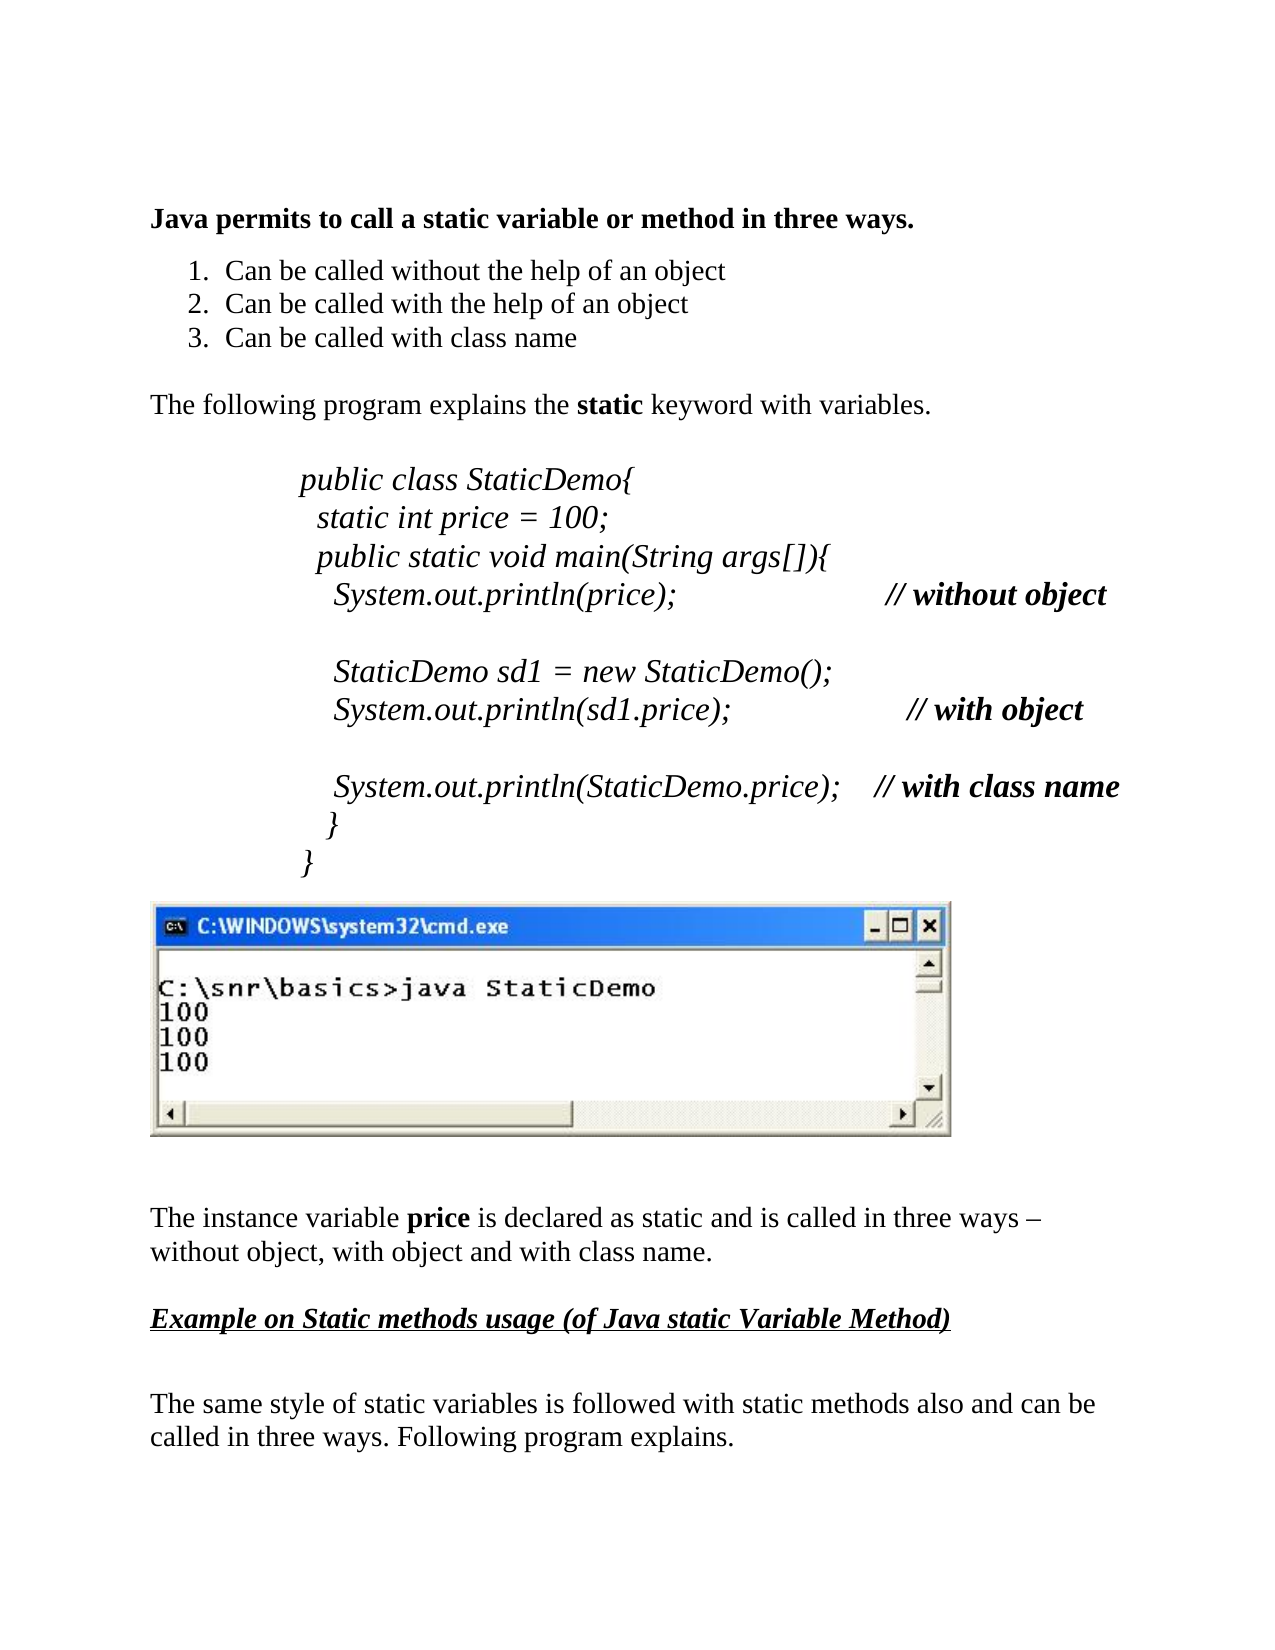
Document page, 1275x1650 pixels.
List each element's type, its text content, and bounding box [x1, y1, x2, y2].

text } [300, 804, 1125, 842]
subtitle Example on Static methods usage (of Java static Variable Method) [150, 1301, 1125, 1334]
text static int price = 100; [300, 497, 1125, 536]
text The instance variable price is declared as static and is called in three ways – without object, with object and with class name. [150, 1200, 1125, 1267]
text System.out.println(price); // without object [300, 574, 1125, 612]
list Can be called with class name [187, 320, 1125, 354]
text System.out.println(sd1.price); // with object [300, 689, 1125, 727]
list Can be called without the help of an object [187, 253, 1125, 287]
picture [150, 901, 952, 1137]
text The same style of static variables is followed with static methods also and can be called in three ways. Following program explains. [150, 1386, 1125, 1453]
text StaticDemo sd1 = new StaticDemo(); [300, 651, 1125, 689]
text The following program explains the static keyword with variables. [150, 387, 1125, 421]
text System.out.println(StaticDemo.price); // with class name [300, 766, 1125, 804]
text } [300, 842, 1125, 881]
text public class StaticDemo{ [300, 459, 1125, 497]
text Java permits to call a static variable or method in three ways. [150, 202, 1125, 235]
text public static void main(String args[]){ [300, 536, 1125, 574]
list Can be called with the help of an object [187, 287, 1125, 320]
